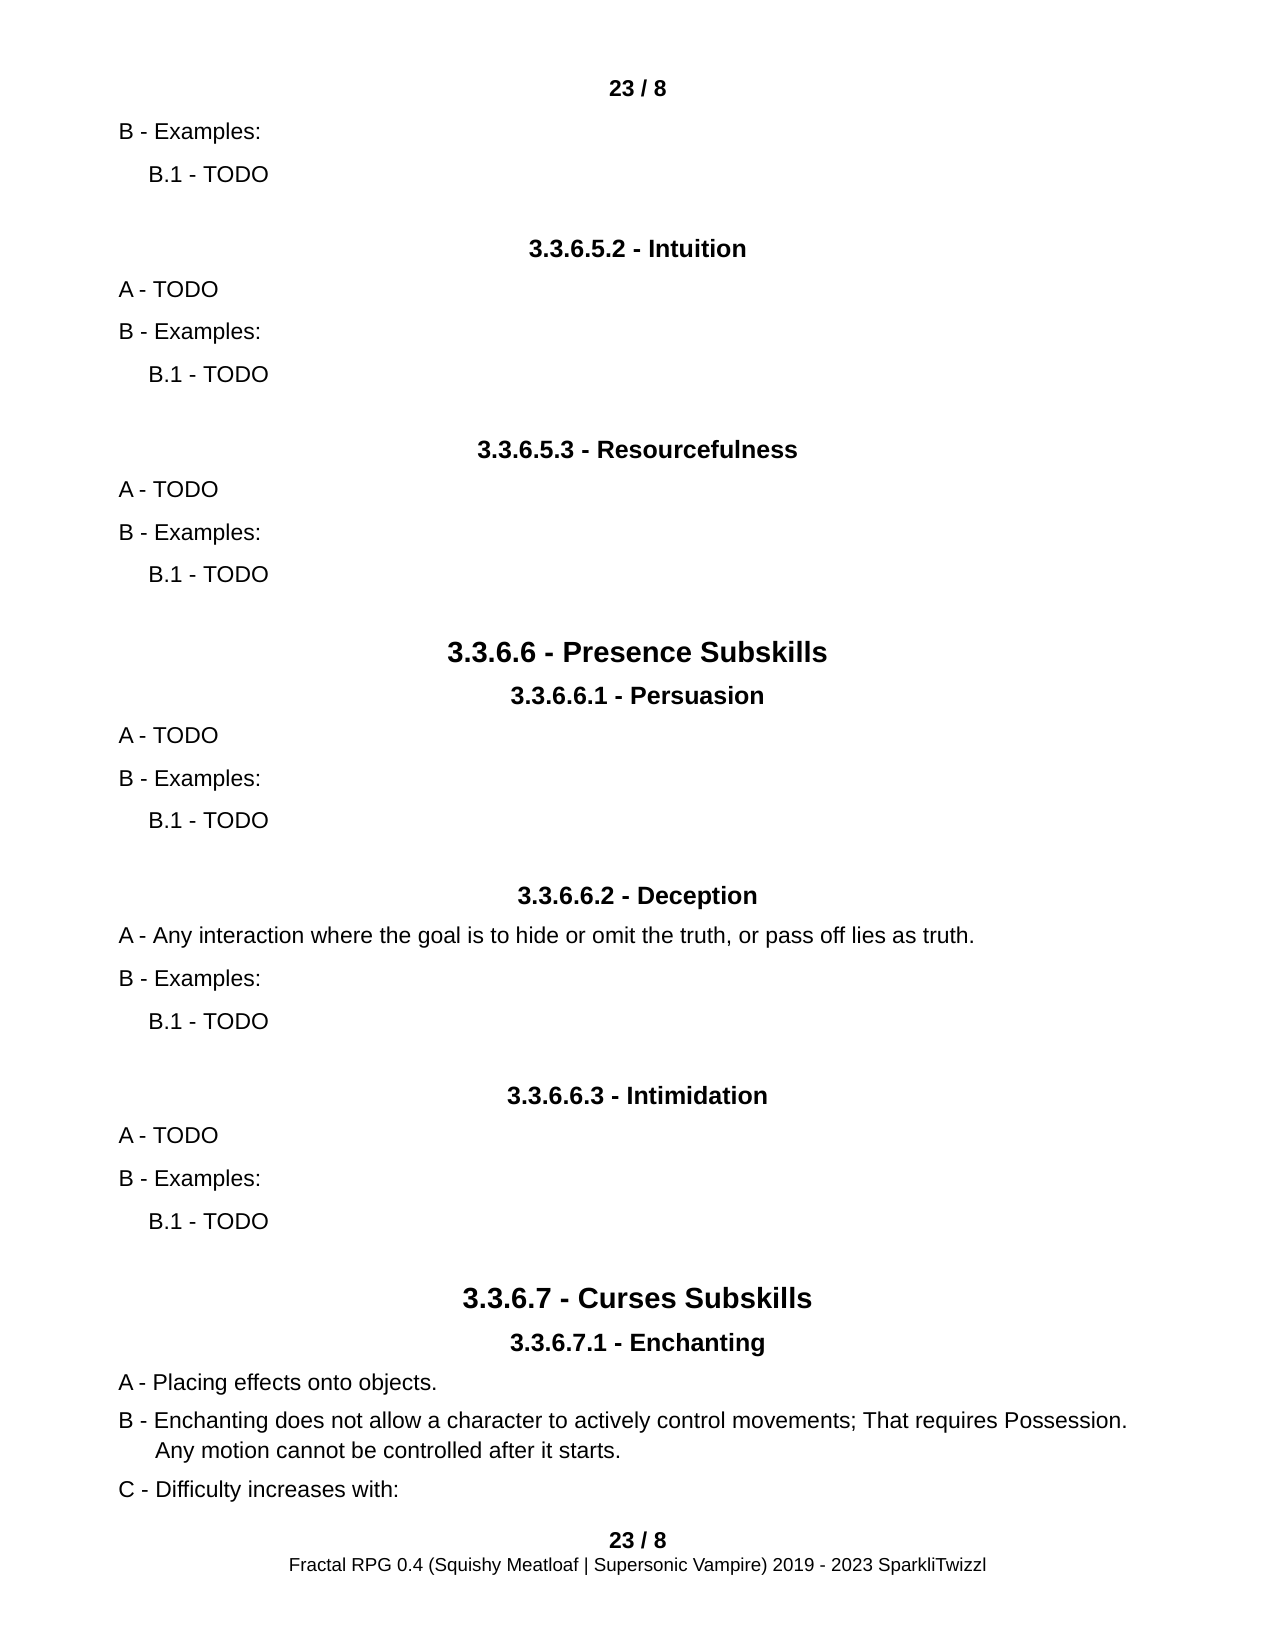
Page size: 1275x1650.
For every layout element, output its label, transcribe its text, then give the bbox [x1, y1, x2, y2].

subtitle Intimidation [118, 1081, 1157, 1110]
list TODO [148, 1208, 1157, 1234]
list TODO [118, 476, 1157, 502]
list Enchanting does not allow a character to actively control movements; That requires Possession. Any motion cannot be controlled after it starts. [118, 1407, 1157, 1464]
subtitle Resourcefulness [118, 434, 1157, 463]
list Examples: [118, 1165, 1157, 1192]
list Any interaction where the goal is to hide or omit the truth, or pass off lies as truth. [118, 922, 1157, 949]
subtitle Presence Subskills [118, 635, 1157, 668]
list TODO [148, 1008, 1157, 1034]
subtitle Persuasion [118, 681, 1157, 709]
subtitle Curses Subskills [118, 1281, 1157, 1315]
list Examples: [118, 518, 1157, 545]
subtitle Intuition [118, 234, 1157, 263]
list Examples: [118, 318, 1157, 345]
list TODO [148, 807, 1157, 834]
list TODO [118, 1122, 1157, 1149]
list TODO [118, 722, 1157, 748]
subtitle Enchanting [118, 1327, 1157, 1356]
list TODO [148, 561, 1157, 588]
list Difficulty increases with: [118, 1476, 1157, 1502]
list TODO [148, 361, 1157, 387]
list Examples: [118, 118, 1157, 144]
list Examples: [118, 965, 1157, 991]
list TODO [118, 276, 1157, 302]
list Examples: [118, 765, 1157, 791]
list Placing effects onto objects. [118, 1369, 1157, 1395]
subtitle Deception [118, 881, 1157, 910]
list TODO [148, 161, 1157, 187]
